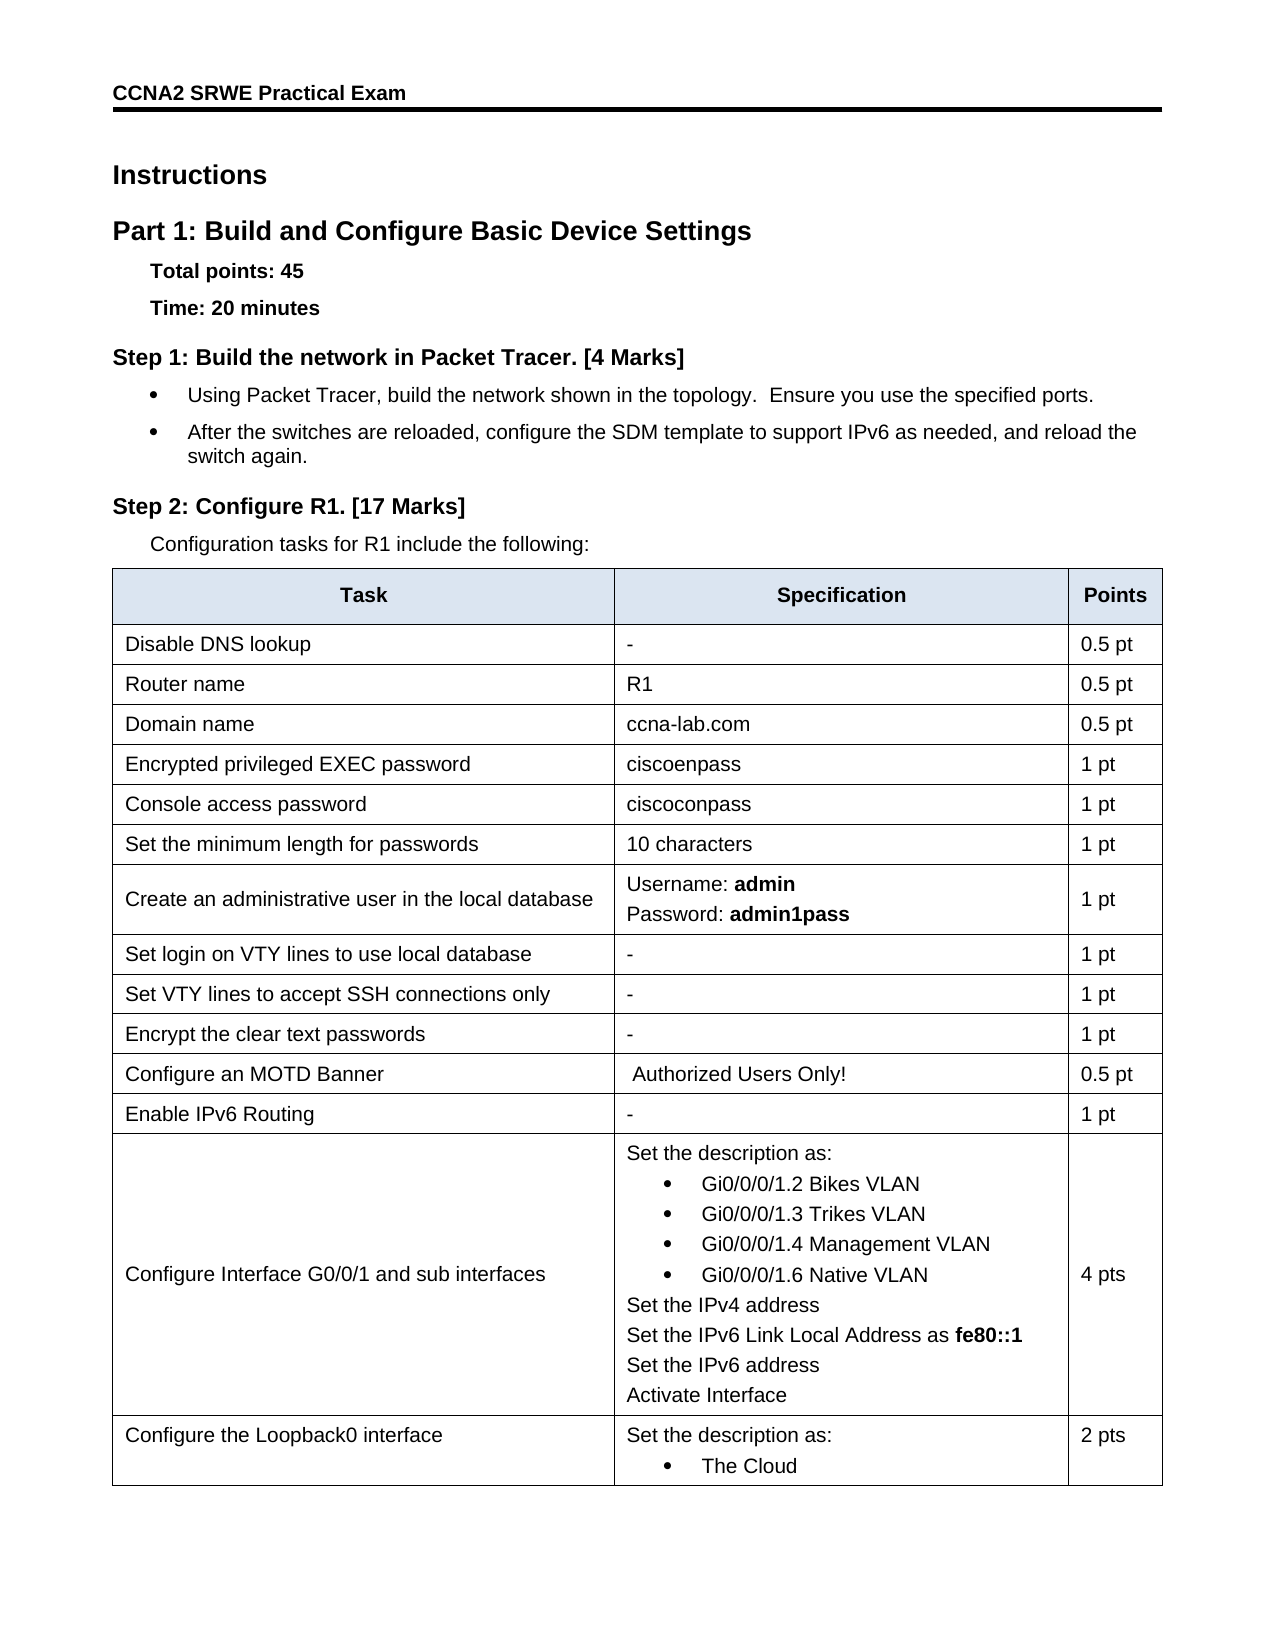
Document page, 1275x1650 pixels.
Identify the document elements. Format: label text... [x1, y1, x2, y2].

table_cell Create an administrative user in the local database [113, 865, 614, 933]
table_cell 10 characters [615, 825, 1068, 863]
table_cell 1 pt [1069, 1014, 1162, 1053]
list After the switches are reloaded, configure the SDM template to support IPv6 as needed, and reload the switch again. [150, 420, 1162, 468]
table_cell - [615, 1094, 1068, 1133]
table_cell 0.5 pt [1069, 705, 1162, 744]
table_cell Router name [113, 665, 614, 704]
table_cell 1 pt [1069, 745, 1162, 784]
table_cell 0.5 pt [1069, 625, 1162, 664]
list Using Packet Tracer, build the network shown in the topology. Ensure you use the specified ports. [150, 383, 1162, 407]
subtitle Build and Configure Basic Device Settings [112, 215, 1162, 246]
table_cell 1 pt [1069, 1094, 1162, 1133]
table_cell Set the minimum length for passwords [113, 825, 614, 863]
table_cell - [615, 975, 1068, 1013]
table_cell 1 pt [1069, 975, 1162, 1013]
table_cell Configure an MOTD Banner [113, 1054, 614, 1093]
text Time: 20 minutes [150, 295, 1162, 319]
text Total points: 45 [150, 259, 1162, 283]
subtitle Configure R1. [17 Marks] [112, 493, 1162, 519]
subtitle Instructions [112, 159, 1162, 190]
table_header Task [113, 569, 614, 624]
table_cell ciscoconpass [615, 785, 1068, 823]
table_cell 1 pt [1069, 865, 1162, 933]
table_cell 1 pt [1069, 785, 1162, 823]
table_cell Authorized Users Only! [615, 1054, 1068, 1093]
table_cell Enable IPv6 Routing [113, 1094, 614, 1133]
table_cell Set login on VTY lines to use local database [113, 935, 614, 973]
table_cell 1 pt [1069, 825, 1162, 863]
table_cell Set VTY lines to accept SSH connections only [113, 975, 614, 1013]
table_header Points [1069, 569, 1162, 624]
table_cell Disable DNS lookup [113, 625, 614, 664]
table_cell R1 [615, 665, 1068, 704]
table_cell Encrypt the clear text passwords [113, 1014, 614, 1053]
table_cell ciscoenpass [615, 745, 1068, 784]
table_cell - [615, 935, 1068, 973]
table_cell ccna-lab.com [615, 705, 1068, 744]
table_cell 0.5 pt [1069, 665, 1162, 704]
table_cell Encrypted privileged EXEC password [113, 745, 614, 784]
table_cell 4 pts [1069, 1134, 1162, 1415]
table_cell Domain name [113, 705, 614, 744]
table_cell Console access password [113, 785, 614, 823]
table_cell - [615, 1014, 1068, 1053]
table_cell Configure the Loopback0 interface [113, 1416, 614, 1485]
table_cell 1 pt [1069, 935, 1162, 973]
table_cell Set the description as: Gi0/0/0/1.2 Bikes VLAN Gi0/0/0/1.3 Trikes VLAN Gi0/0/0/1.4 Management VLAN Gi0/0/0/1.6 Native VLAN Set the IPv4 address Set the IPv6 Link Local Address as fe80::1 Set the IPv6 address Activate Interface [615, 1134, 1068, 1415]
table_cell 0.5 pt [1069, 1054, 1162, 1093]
table_cell Configure Interface G0/0/1 and sub interfaces [113, 1134, 614, 1415]
table_cell - [615, 625, 1068, 664]
table_cell 2 pts [1069, 1416, 1162, 1485]
subtitle Build the network in Packet Tracer. [4 Marks] [112, 344, 1162, 371]
table_header Specification [615, 569, 1068, 624]
table_cell Username: admin Password: admin1pass [615, 865, 1068, 933]
text Configuration tasks for R1 include the following: [150, 532, 1162, 556]
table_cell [615, 1416, 1068, 1485]
